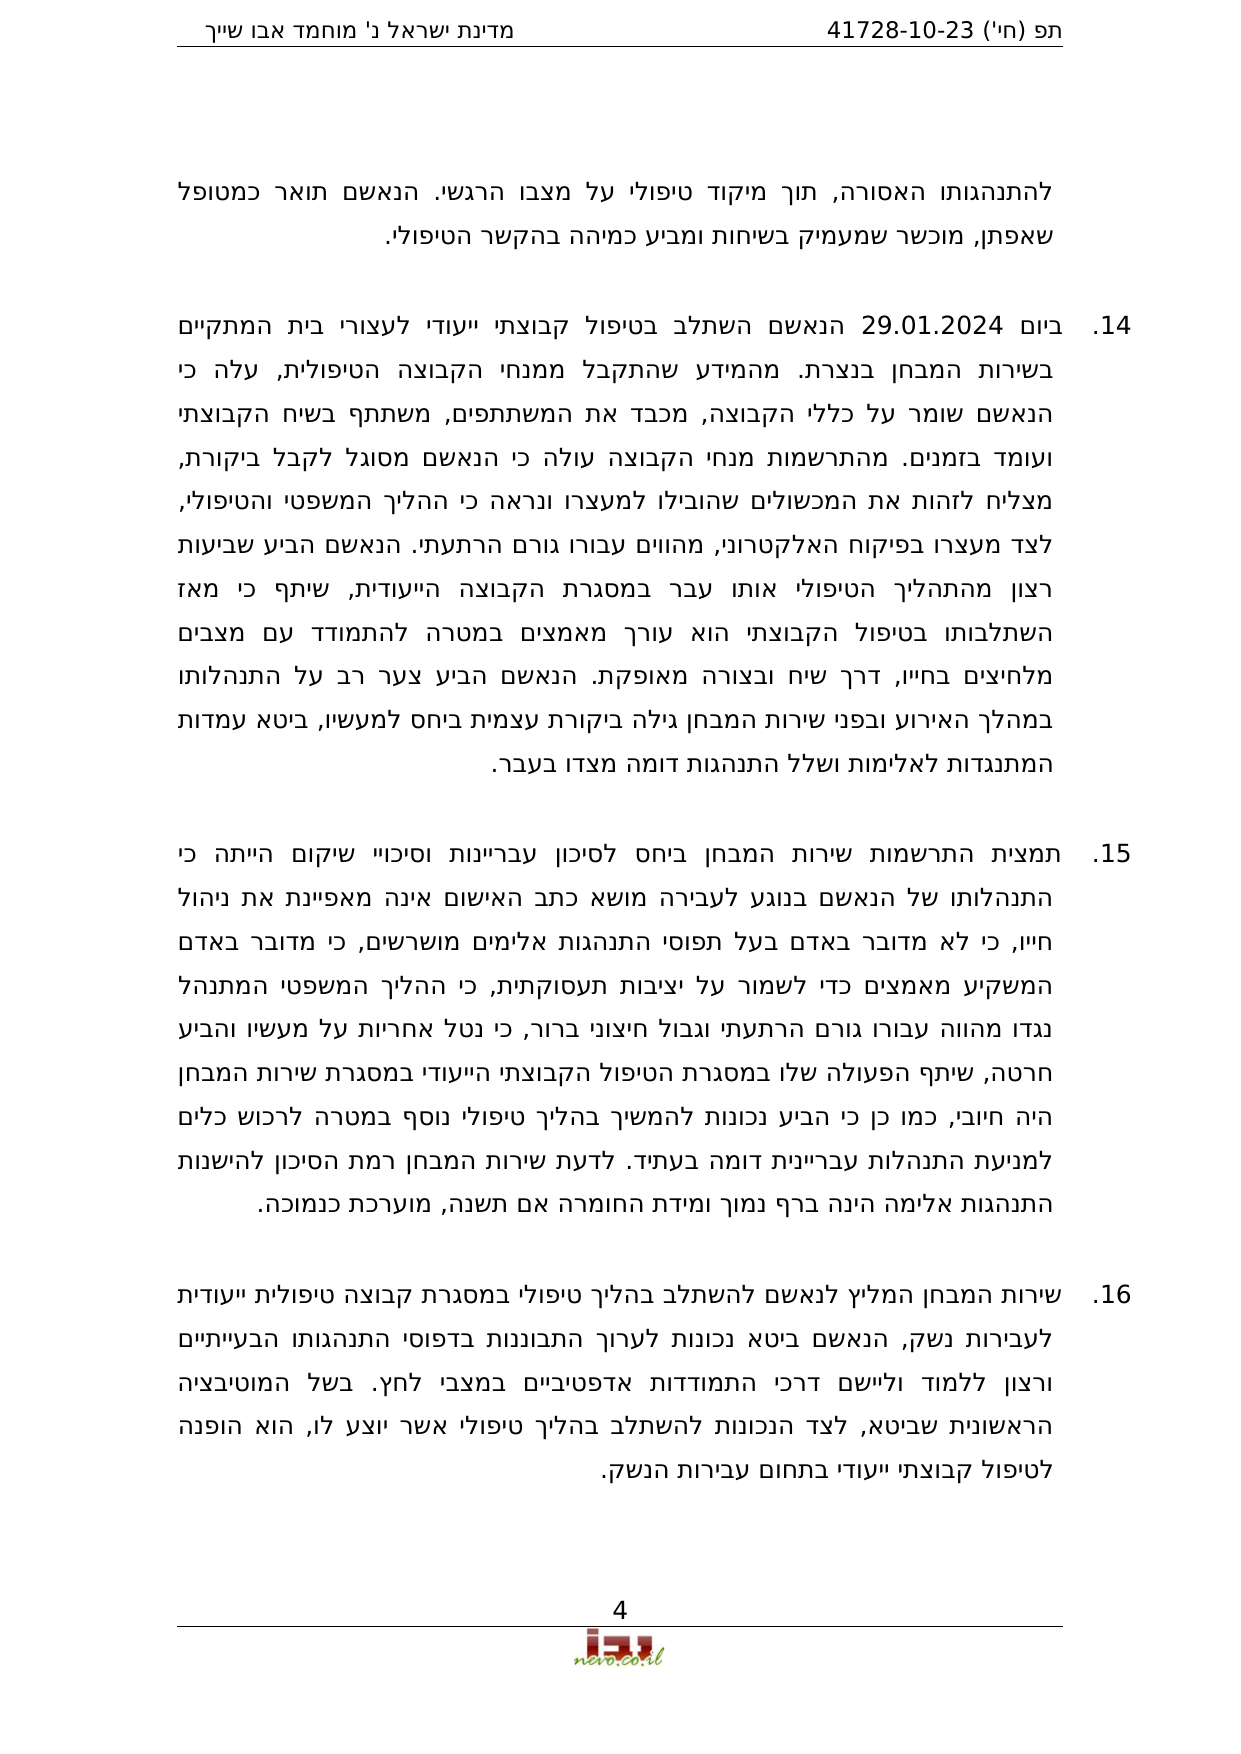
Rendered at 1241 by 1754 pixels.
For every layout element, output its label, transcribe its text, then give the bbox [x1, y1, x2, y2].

list תמצית התרשמות שירות המבחן ביחס לסיכון עבריינות וסיכויי שיקום הייתה כי התנהלותו של הנאשם בנוגע לעבירה מושא כתב האישום אינה מאפיינת את ניהול חייו, כי לא מדובר באדם בעל תפוסי התנהגות אלימים מושרשים, כי מדובר באדם המשקיע מאמצים כדי לשמור על יציבות תעסוקתית, כי ההליך המשפטי המתנהל נגדו מהווה עבורו גורם הרתעתי וגבול חיצוני ברור, כי נטל אחריות על מעשיו והביע חרטה, שיתף הפעולה שלו במסגרת הטיפול הקבוצתי הייעודי במסגרת שירות המבחן היה חיובי, כמו כן כי הביע נכונות להמשיך בהליך טיפולי נוסף במטרה לרכוש כלים למניעת התנהלות עבריינית דומה בעתיד. לדעת שירות המבחן רמת הסיכון להישנות התנהגות אלימה הינה ברף נמוך ומידת החומרה אם תשנה, מוערכת כנמוכה. [177, 840, 1092, 1219]
list שירות המבחן המליץ לנאשם להשתלב בהליך טיפולי במסגרת קבוצה טיפולית ייעודית לעבירות נשק, הנאשם ביטא נכונות לערוך התבוננות בדפוסי התנהגותו הבעייתיים ורצון ללמוד וליישם דרכי התמודדות אדפטיביים במצבי לחץ. בשל המוטיבציה הראשונית שביטא, לצד הנכונות להשתלב בהליך טיפולי אשר יוצע לו, הוא הופנה לטיפול קבוצתי ייעודי בתחום עבירות הנשק. [177, 1280, 1092, 1484]
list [177, 177, 1092, 250]
list ביום 29.01.2024 הנאשם השתלב בטיפול קבוצתי ייעודי לעצורי בית המתקיים בשירות המבחן בנצרת. מהמידע שהתקבל ממנחי הקבוצה הטיפולית, עלה כי הנאשם שומר על כללי הקבוצה, מכבד את המשתתפים, משתתף בשיח הקבוצתי ועומד בזמנים. מהתרשמות מנחי הקבוצה עולה כי הנאשם מסוגל לקבל ביקורת, מצליח לזהות את המכשולים שהובילו למעצרו ונראה כי ההליך המשפטי והטיפולי, לצד מעצרו בפיקוח האלקטרוני, מהווים עבורו גורם הרתעתי. הנאשם הביע שביעות רצון מהתהליך הטיפולי אותו עבר במסגרת הקבוצה הייעודית, שיתף כי מאז השתלבותו בטיפול הקבוצתי הוא עורך מאמצים במטרה להתמודד עם מצבים מלחיצים בחייו, דרך שיח ובצורה מאופקת. הנאשם הביע צער רב על התנהלותו במהלך האירוע ובפני שירות המבחן גילה ביקורת עצמית ביחס למעשיו, ביטא עמדות המתנגדות לאלימות ושלל התנהגות דומה מצדו בעבר. [177, 312, 1092, 778]
picture [574, 1628, 666, 1667]
